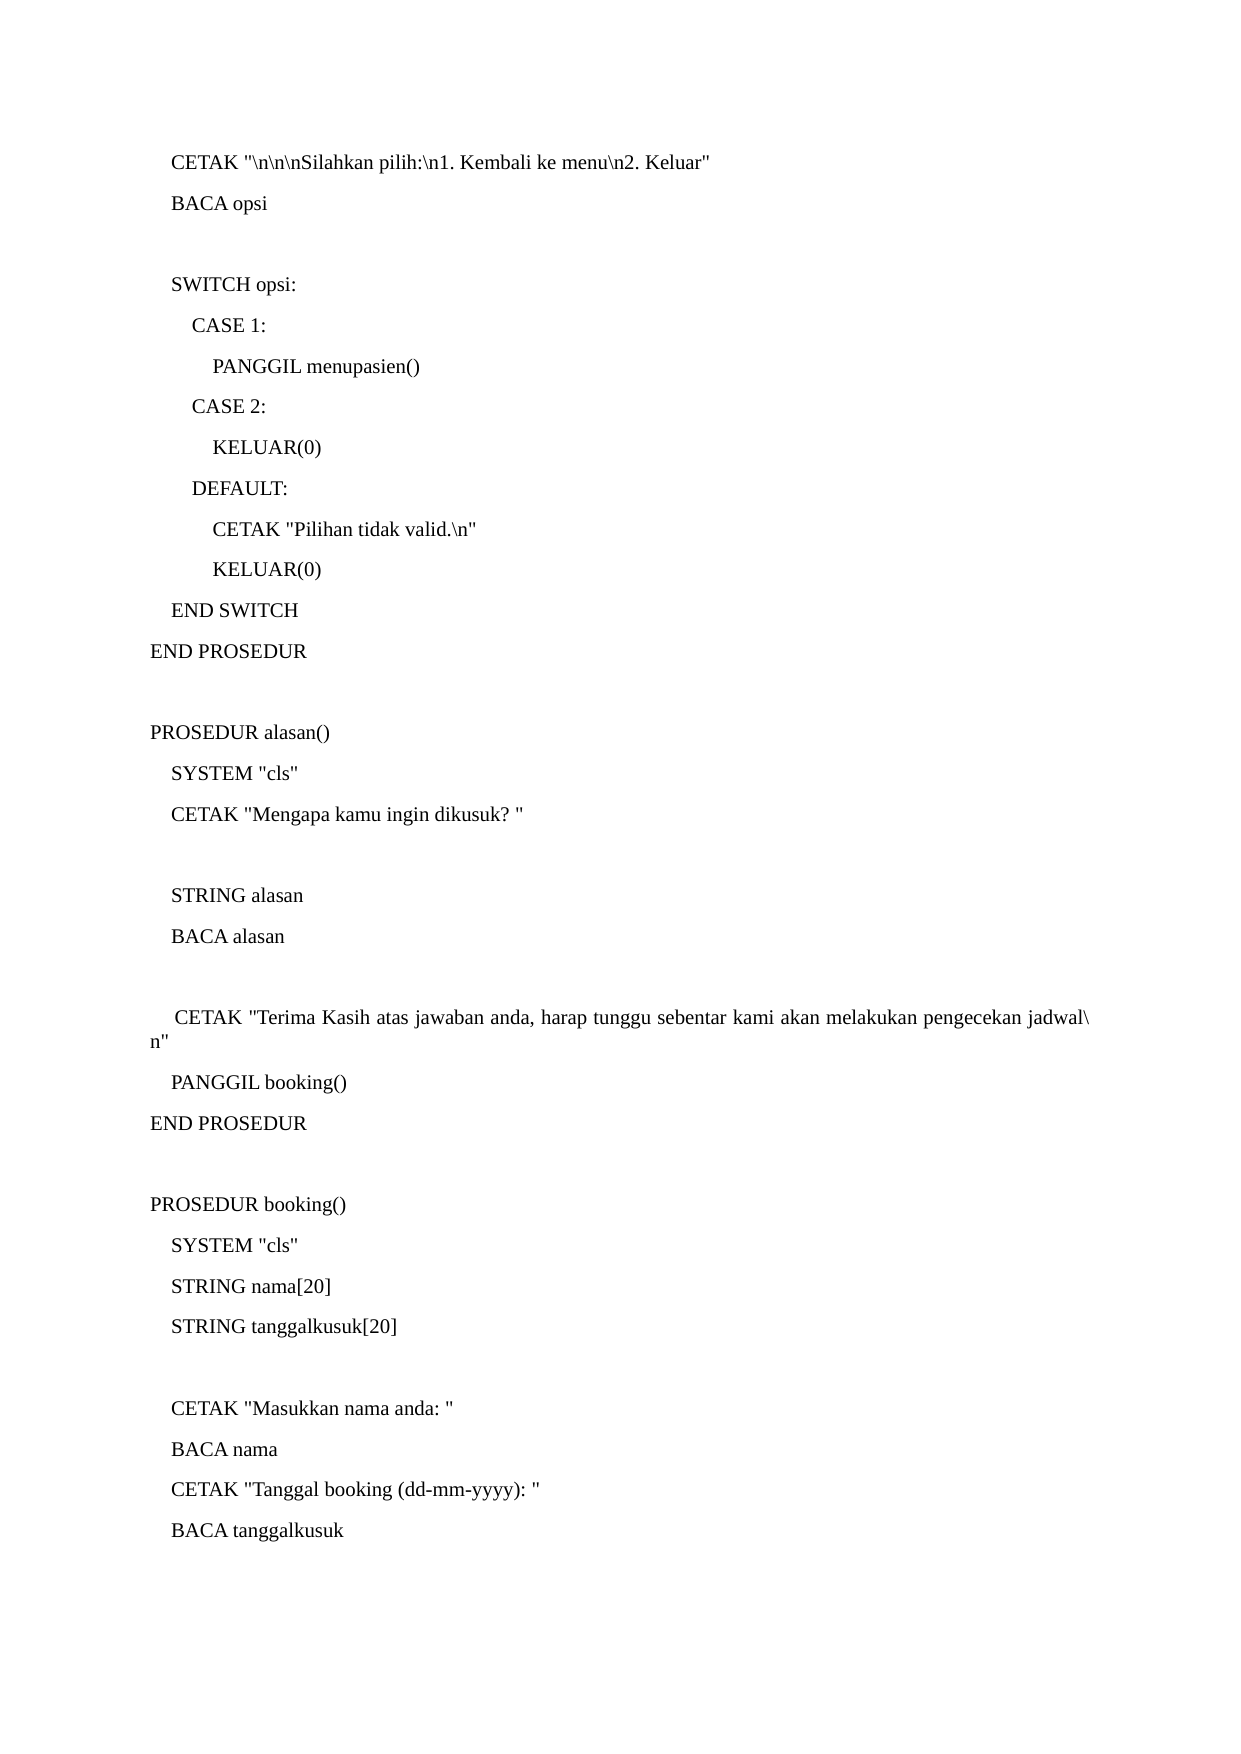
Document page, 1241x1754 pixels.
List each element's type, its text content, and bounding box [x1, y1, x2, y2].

text END PROSEDUR [150, 1111, 1090, 1135]
text PROSEDUR alasan() [150, 720, 1090, 744]
text CASE 1: [150, 313, 1090, 337]
text CASE 2: [150, 394, 1090, 418]
text PROSEDUR booking() [150, 1192, 1090, 1216]
text END PROSEDUR [150, 639, 1090, 663]
text BACA nama [150, 1437, 1090, 1461]
text BACA tanggalkusuk [150, 1518, 1090, 1542]
text CETAK "Pilihan tidak valid.\n" [150, 517, 1090, 541]
text SYSTEM "cls" [150, 761, 1090, 785]
text SYSTEM "cls" [150, 1233, 1090, 1257]
text STRING tanggalkusuk[20] [150, 1314, 1090, 1338]
text STRING alasan [150, 883, 1090, 907]
text BACA opsi [150, 191, 1090, 215]
text CETAK "Terima Kasih atas jawaban anda, harap tunggu sebentar kami akan melakukan pengecekan jadwal\n" [150, 1005, 1090, 1053]
text KELUAR(0) [150, 557, 1090, 581]
text SWITCH opsi: [150, 272, 1090, 296]
text CETAK "Mengapa kamu ingin dikusuk? " [150, 802, 1090, 826]
text CETAK "Masukkan nama anda: " [150, 1396, 1090, 1420]
text BACA alasan [150, 924, 1090, 948]
text STRING nama[20] [150, 1274, 1090, 1298]
text PANGGIL menupasien() [150, 354, 1090, 378]
text CETAK "Tanggal booking (dd-mm-yyyy): " [150, 1477, 1090, 1501]
text DEFAULT: [150, 476, 1090, 500]
text PANGGIL booking() [150, 1070, 1090, 1094]
text CETAK "\n\n\nSilahkan pilih:\n1. Kembali ke menu\n2. Keluar" [150, 150, 1090, 174]
text KELUAR(0) [150, 435, 1090, 459]
text END SWITCH [150, 598, 1090, 622]
